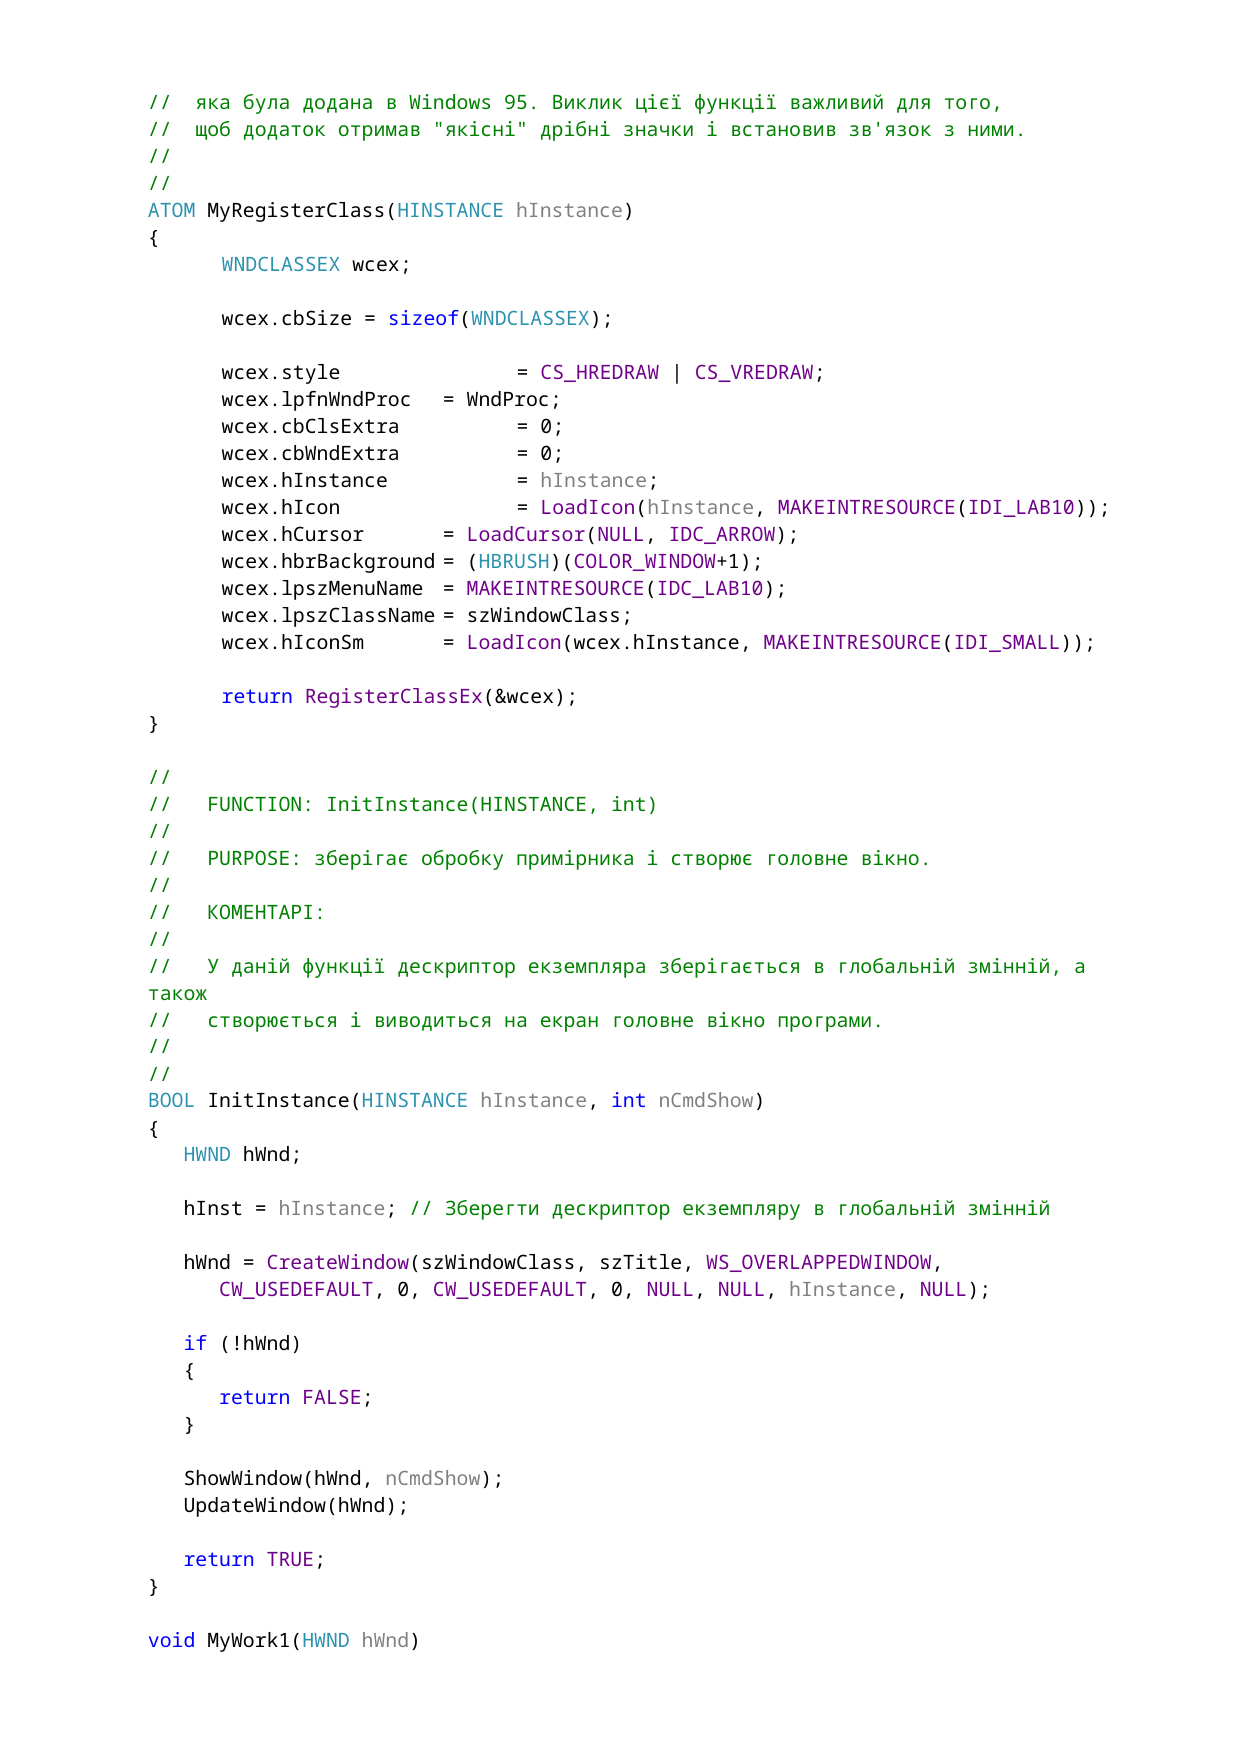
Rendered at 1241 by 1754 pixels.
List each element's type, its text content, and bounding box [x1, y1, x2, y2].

text wcex.lpfnWndProc = WndProc; [148, 385, 1152, 412]
text wcex.cbWndExtra = 0; [148, 439, 1152, 466]
text // [148, 142, 1152, 169]
text UpdateWindow(hWnd); [148, 1491, 1152, 1518]
text return RegisterClassEx(&wcex); [148, 682, 1152, 709]
text return FALSE; [148, 1383, 1152, 1411]
text ShowWindow(hWnd, nCmdShow); [148, 1464, 1152, 1491]
text // КОМЕНТАРІ: [148, 898, 1152, 925]
text wcex.cbSize = sizeof(WNDCLASSEX); [148, 304, 1152, 331]
text hWnd = CreateWindow(szWindowClass, szTitle, WS_OVERLAPPEDWINDOW, [148, 1249, 1152, 1276]
text wcex.lpszMenuName = MAKEINTRESOURCE(IDC_LAB10); [148, 574, 1152, 601]
text wcex.hIcon = LoadIcon(hInstance, MAKEINTRESOURCE(IDI_LAB10)); [148, 493, 1152, 520]
text // яка була додана в Windows 95. Виклик цієї функції важливий для того, [148, 88, 1152, 116]
text wcex.cbClsExtra = 0; [148, 412, 1152, 439]
text // створюється і виводиться на екран головне вікно програми. [148, 1006, 1152, 1033]
text } [148, 1411, 1152, 1437]
text // [148, 1060, 1152, 1087]
text // [148, 763, 1152, 790]
text hInst = hInstance; // Зберегти дескриптор екземпляру в глобальній змінній [148, 1195, 1152, 1222]
text { [148, 1357, 1152, 1383]
text wcex.hInstance = hInstance; [148, 466, 1152, 493]
text { [148, 223, 1152, 250]
text // PURPOSE: зберігає обробку примірника і створює головне вікно. [148, 844, 1152, 871]
text HWND hWnd; [148, 1141, 1152, 1168]
text wcex.style = CS_HREDRAW | CS_VREDRAW; [148, 358, 1152, 385]
text wcex.hIconSm = LoadIcon(wcex.hInstance, MAKEINTRESOURCE(IDI_SMALL)); [148, 628, 1152, 655]
text } [148, 709, 1152, 736]
text void MyWork1(HWND hWnd) [148, 1626, 1152, 1653]
text return TRUE; [148, 1545, 1152, 1572]
text // FUNCTION: InitInstance(HINSTANCE, int) [148, 790, 1152, 817]
text BOOL InitInstance(HINSTANCE hInstance, int nCmdShow) [148, 1087, 1152, 1114]
text // [148, 871, 1152, 898]
text // У даній функції дескриптор екземпляра зберігається в глобальній змінній, а також [148, 952, 1152, 1006]
text // [148, 817, 1152, 844]
text } [148, 1572, 1152, 1599]
text { [148, 1114, 1152, 1141]
text // [148, 169, 1152, 196]
text // [148, 925, 1152, 952]
text ATOM MyRegisterClass(HINSTANCE hInstance) [148, 196, 1152, 223]
text wcex.hbrBackground = (HBRUSH)(COLOR_WINDOW+1); [148, 547, 1152, 574]
text // [148, 1033, 1152, 1060]
text WNDCLASSEX wcex; [148, 250, 1152, 277]
text CW_USEDEFAULT, 0, CW_USEDEFAULT, 0, NULL, NULL, hInstance, NULL); [148, 1276, 1152, 1303]
text wcex.lpszClassName = szWindowClass; [148, 601, 1152, 628]
text wcex.hCursor = LoadCursor(NULL, IDC_ARROW); [148, 520, 1152, 547]
text if (!hWnd) [148, 1329, 1152, 1357]
text // щоб додаток отримав "якісні" дрібні значки і встановив зв'язок з ними. [148, 116, 1152, 142]
